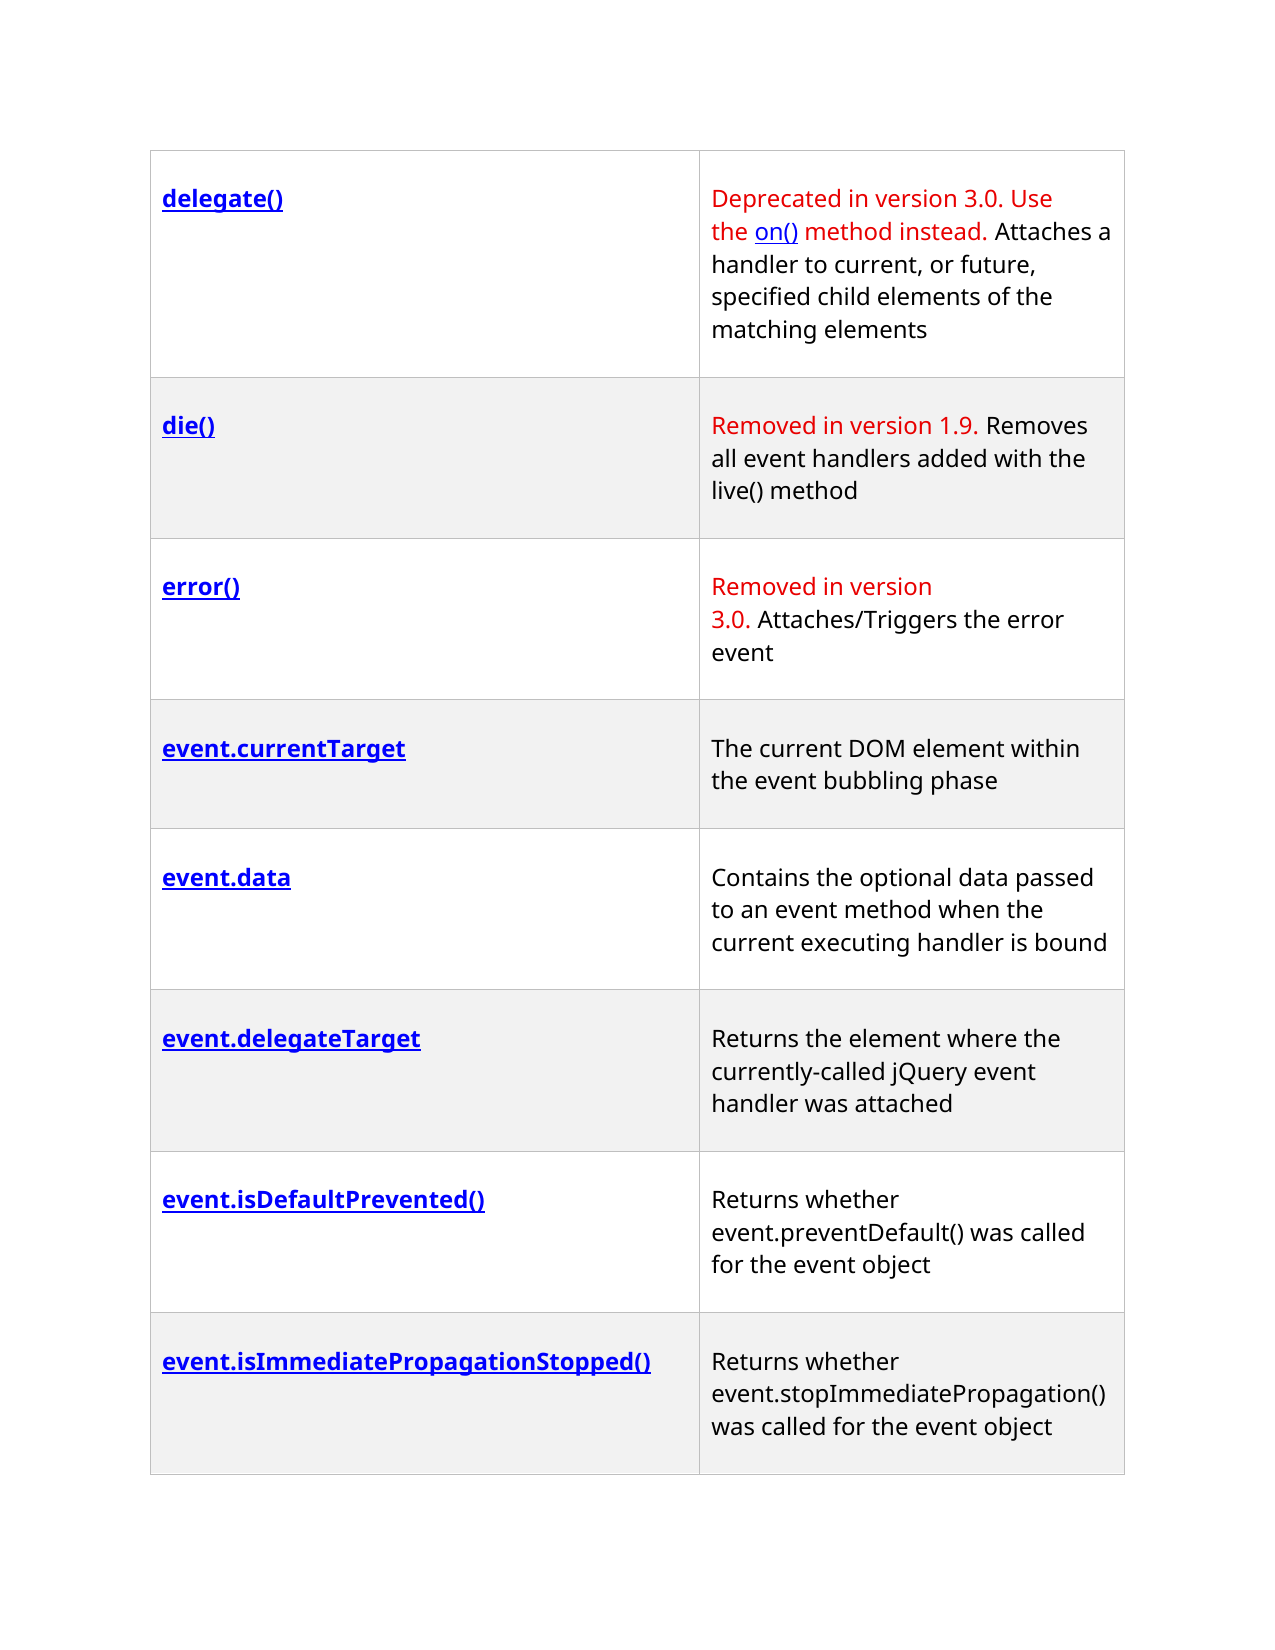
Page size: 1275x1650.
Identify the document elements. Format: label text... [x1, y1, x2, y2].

table_cell event.data [151, 829, 699, 989]
table_cell Removed in version 3.0. Attaches/Triggers the error event [700, 539, 1124, 699]
table_cell The current DOM element within the event bubbling phase [700, 700, 1124, 828]
table_cell event.isDefaultPrevented() [151, 1152, 699, 1312]
table_cell Returns whether event.stopImmediatePropagation() was called for the event object [700, 1313, 1124, 1473]
table_cell error() [151, 539, 699, 699]
table_cell event.currentTarget [151, 700, 699, 828]
table_cell die() [151, 378, 699, 538]
table_cell Contains the optional data passed to an event method when the current executing handler is bound [700, 829, 1124, 989]
table_cell Deprecated in version 3.0. Use the on() method instead. Attaches a handler to current, or future, specified child elements of the matching elements [700, 151, 1124, 377]
table_cell Removed in version 1.9. Removes all event handlers added with the live() method [700, 378, 1124, 538]
table_cell event.delegateTarget [151, 990, 699, 1151]
table_cell Returns whether event.preventDefault() was called for the event object [700, 1152, 1124, 1312]
table_cell delegate() [151, 151, 699, 377]
table_cell event.isImmediatePropagationStopped() [151, 1313, 699, 1473]
table_cell Returns the element where the currently-called jQuery event handler was attached [700, 990, 1124, 1151]
